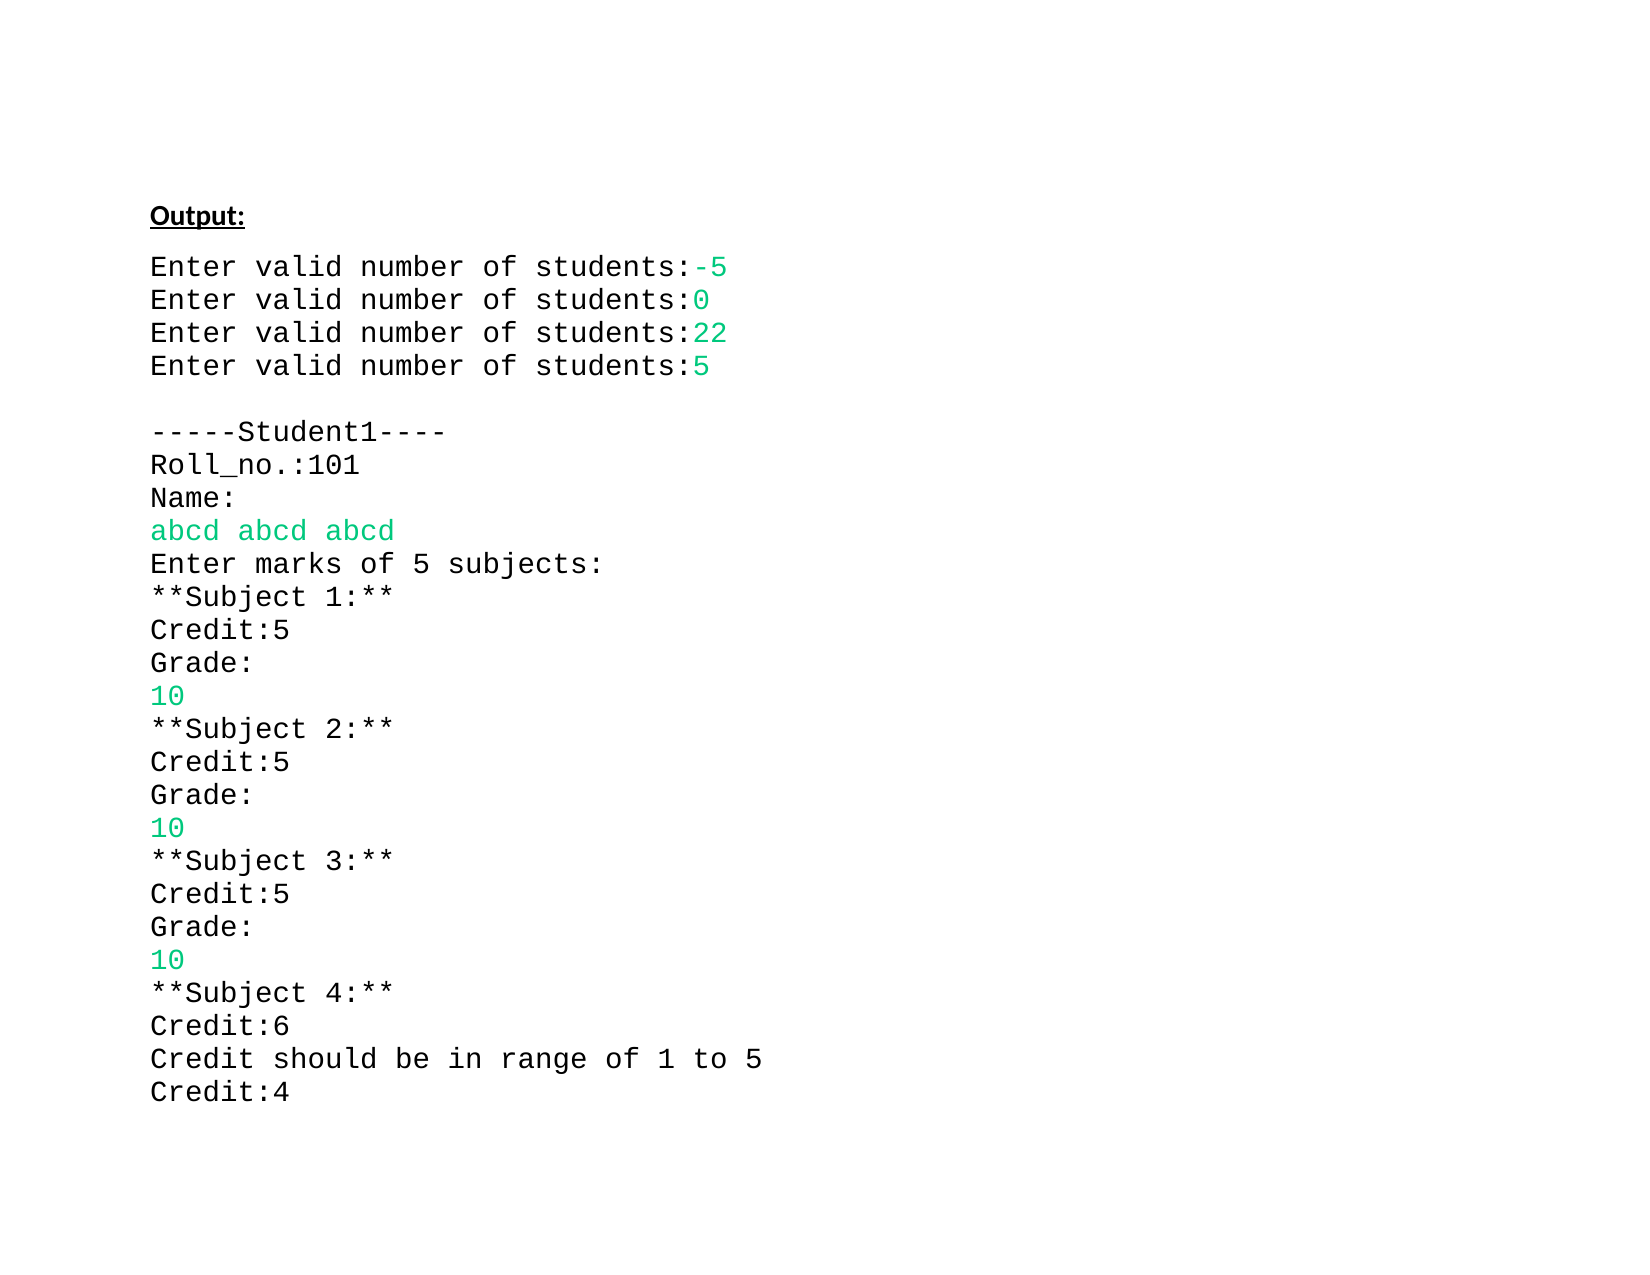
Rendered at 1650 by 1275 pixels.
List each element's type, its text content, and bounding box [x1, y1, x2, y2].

text Credit:5 [150, 747, 1500, 780]
text Credit:5 [150, 615, 1500, 648]
text Enter valid number of students:5 [150, 351, 1500, 384]
text 10 [150, 681, 1500, 714]
text **Subject 3:** [150, 846, 1500, 879]
text Enter valid number of students:22 [150, 318, 1500, 351]
text Grade: [150, 648, 1500, 681]
text Credit:6 [150, 1011, 1500, 1044]
text abcd abcd abcd [150, 516, 1500, 549]
text Credit:4 [150, 1077, 1500, 1111]
text **Subject 1:** [150, 582, 1500, 615]
text **Subject 4:** [150, 978, 1500, 1011]
text Output: [150, 197, 1500, 232]
text Grade: [150, 912, 1500, 945]
text Credit should be in range of 1 to 5 [150, 1044, 1500, 1077]
text Credit:5 [150, 879, 1500, 912]
text Name: [150, 483, 1500, 516]
text Roll_no.:101 [150, 450, 1500, 483]
text Enter valid number of students:0 [150, 285, 1500, 318]
text -----Student1---- [150, 417, 1500, 450]
text Grade: [150, 780, 1500, 813]
text 10 [150, 945, 1500, 978]
text Enter valid number of students:-5 [150, 252, 1500, 285]
text 10 [150, 813, 1500, 846]
text Enter marks of 5 subjects: [150, 549, 1500, 582]
text **Subject 2:** [150, 714, 1500, 747]
